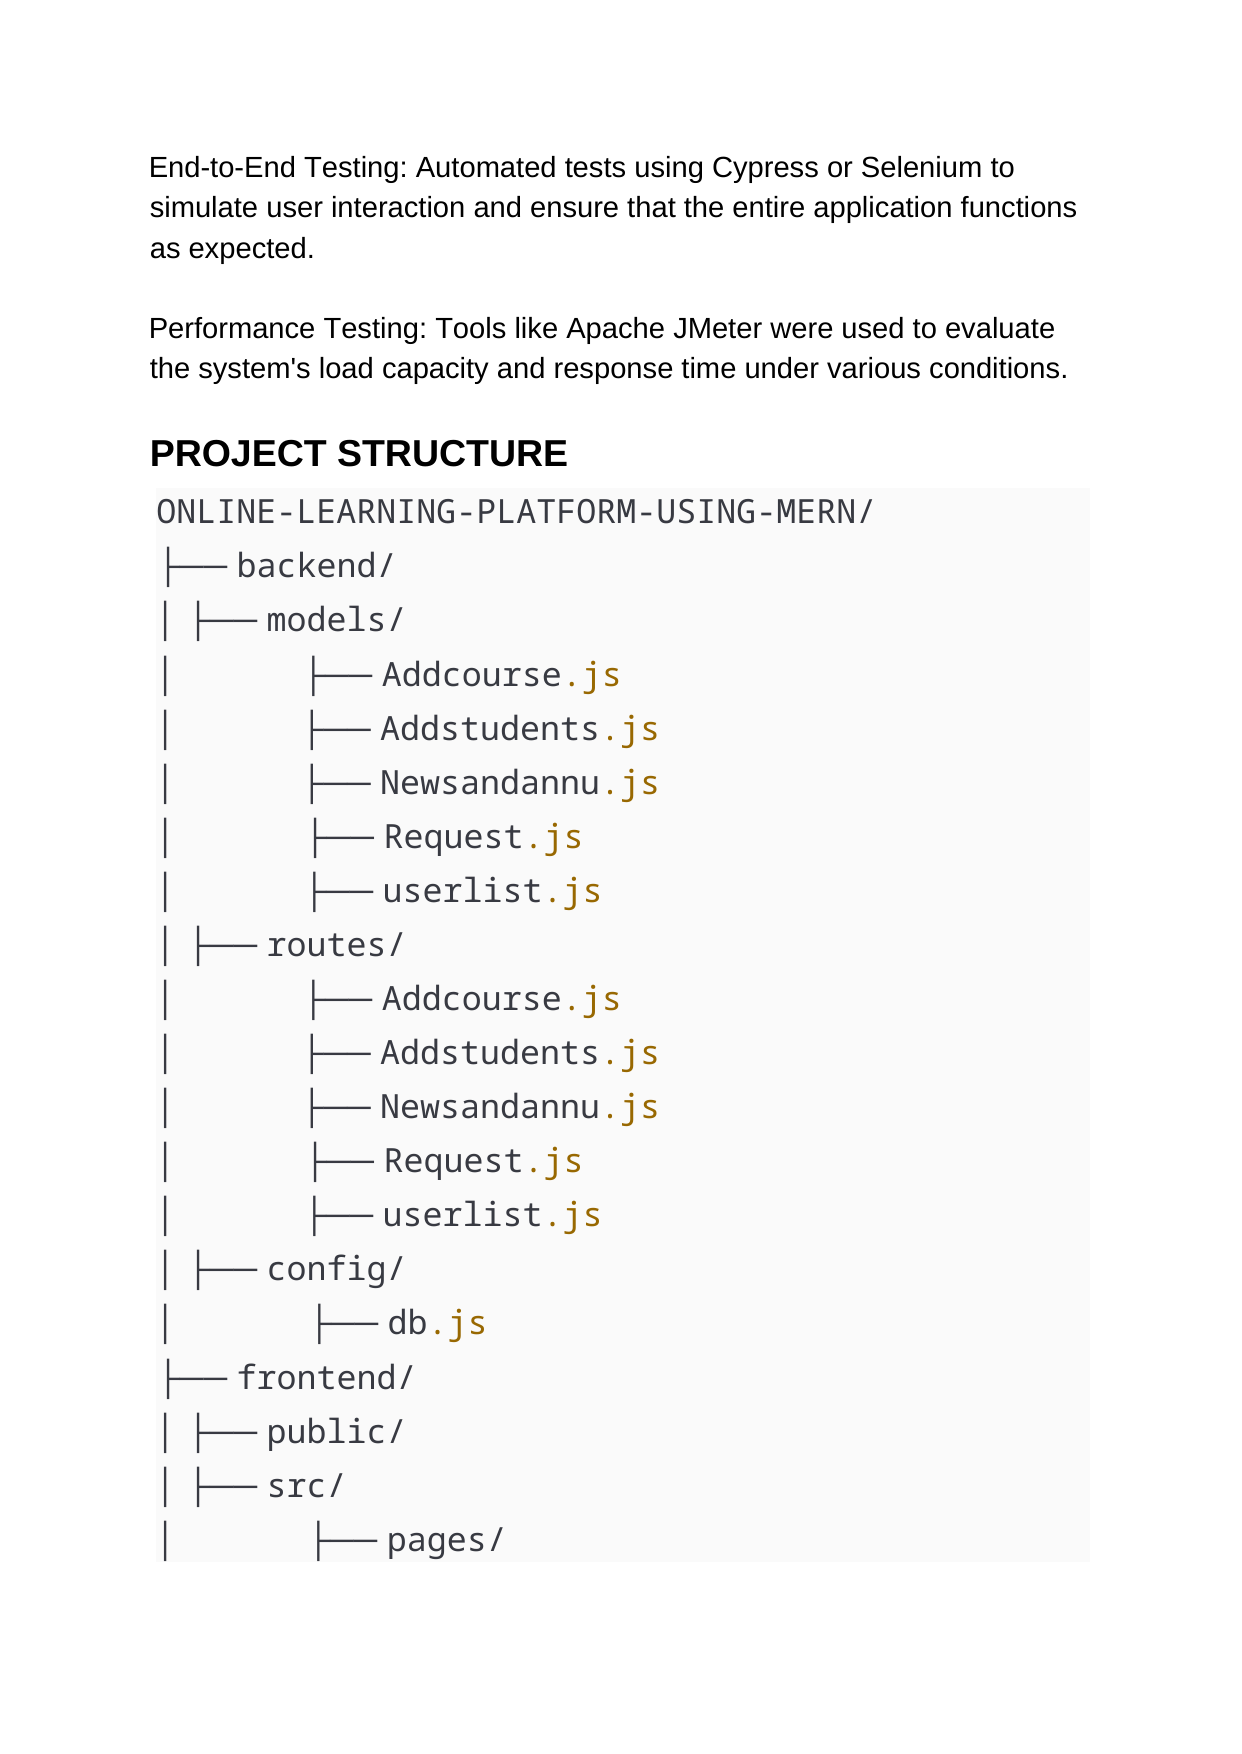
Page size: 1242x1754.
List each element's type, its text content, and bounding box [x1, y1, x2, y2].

text │ ├── Newsandannu.js [156, 758, 1090, 804]
text │ ├── models/ [156, 596, 1090, 642]
text ├── frontend/ [156, 1353, 1090, 1399]
text │ ├── Request.js [156, 812, 1090, 858]
text │ ├── userlist.js [156, 1191, 1090, 1236]
text │ ├── src/ [156, 1462, 1090, 1507]
text End-to-End Testing: Automated tests using Cypress or Selenium to simulate user interaction and ensure that the entire application functions as expected. [148, 150, 1086, 264]
text │ ├── Newsandannu.js [156, 1083, 1090, 1128]
text │ ├── pages/ [156, 1516, 1090, 1562]
text │ ├── config/ [156, 1245, 1090, 1290]
text Performance Testing: Tools like Apache JMeter were used to evaluate the system's load capacity and response time under various conditions. [148, 311, 1086, 385]
text │ ├── Addstudents.js [156, 1029, 1090, 1074]
text │ ├── userlist.js [156, 867, 1090, 912]
text │ ├── Request.js [156, 1137, 1090, 1182]
text ONLINE-LEARNING-PLATFORM-USING-MERN/ [156, 488, 1090, 533]
text │ ├── Addcourse.js [156, 650, 1090, 696]
text ├── backend/ [156, 542, 1090, 588]
subtitle PROJECT STRUCTURE [149, 431, 1088, 474]
text │ ├── Addcourse.js [156, 975, 1090, 1020]
text │ ├── Addstudents.js [156, 704, 1090, 750]
text │ ├── routes/ [156, 921, 1090, 966]
text │ ├── db.js [156, 1299, 1090, 1344]
text │ ├── public/ [156, 1408, 1090, 1453]
